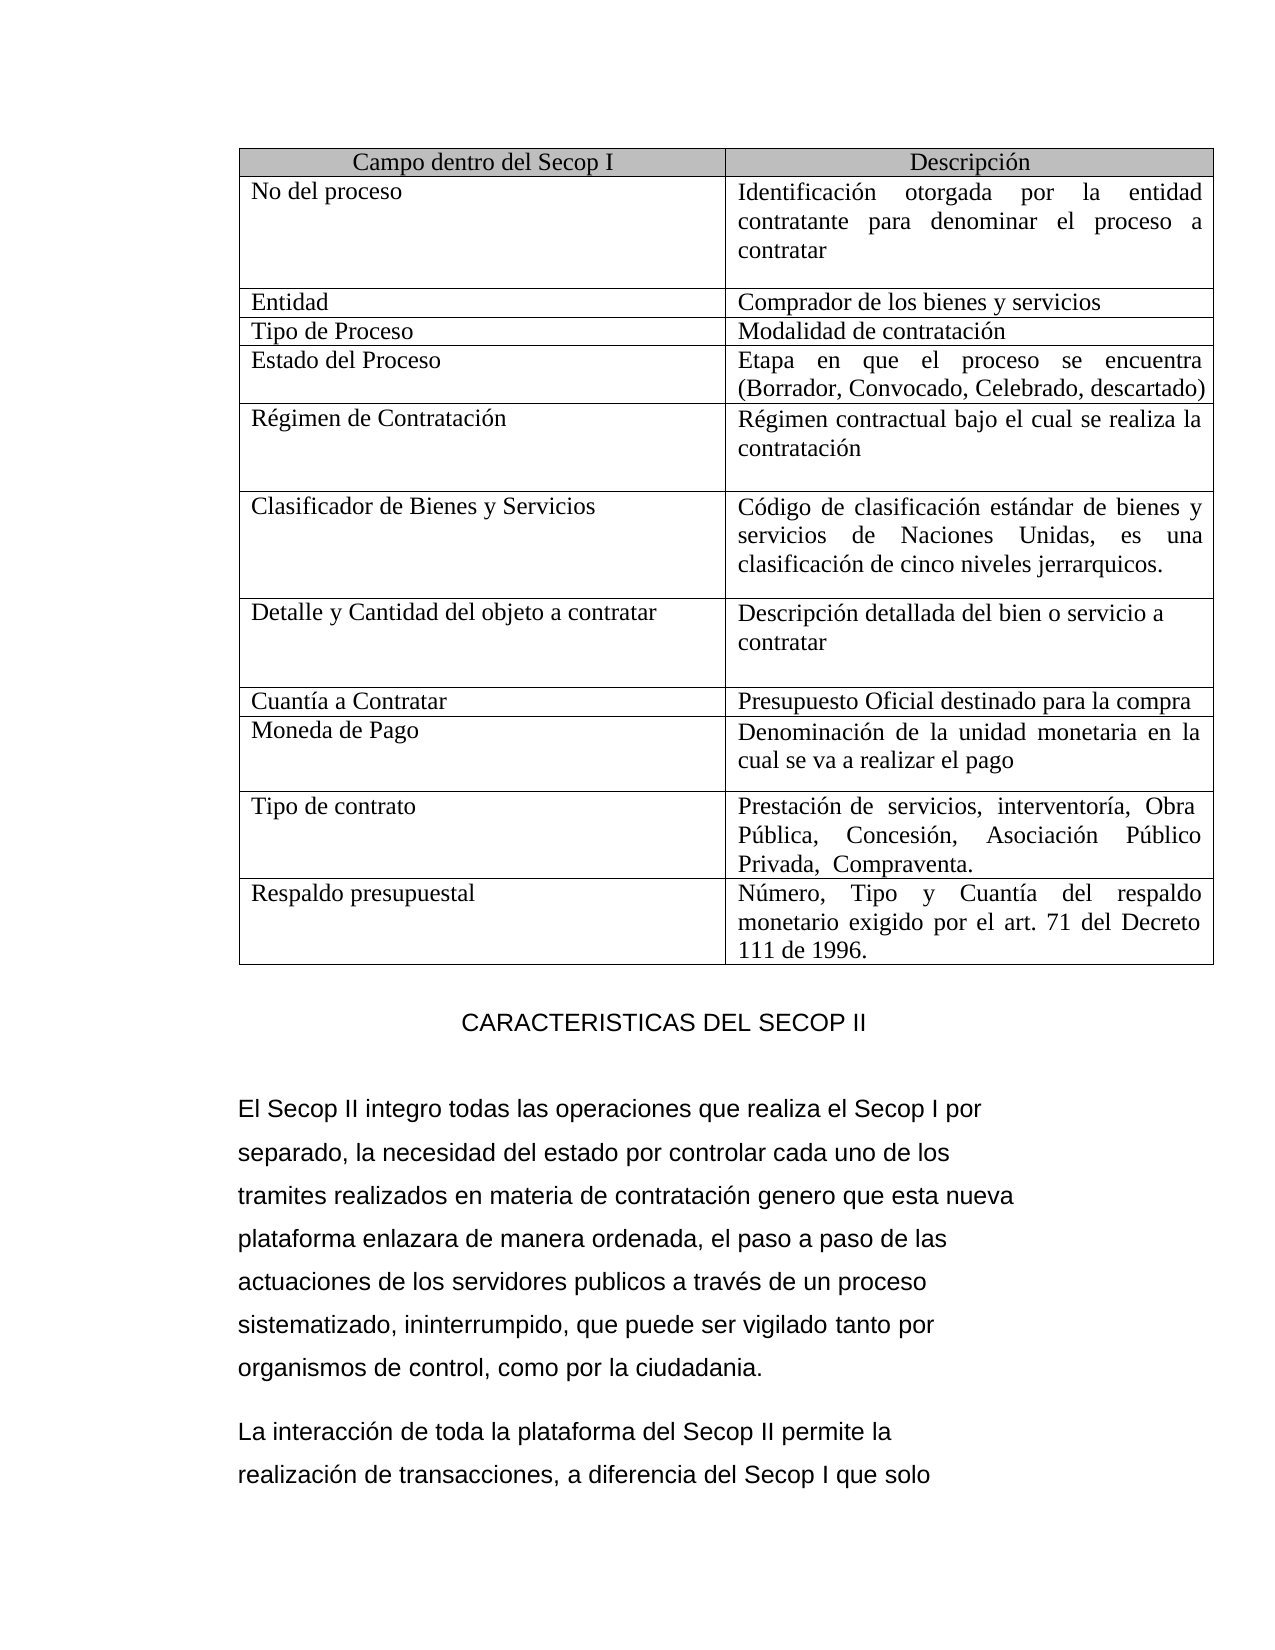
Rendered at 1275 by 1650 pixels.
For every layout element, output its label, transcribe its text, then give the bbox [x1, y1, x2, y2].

text El Secop II integro todas las operaciones que realiza el Secop I por separado, la necesidad del estado por controlar cada uno de los tramites realizados en materia de contratación genero que esta nueva plataforma enlazara de manera ordenada, el paso a paso de las actuaciones de los servidores publicos a través de un proceso sistematizado, ininterrumpido, que puede ser vigilado tanto por organismos de control, como por la ciudadania. [238, 1094, 1017, 1382]
table_cell Estado del Proceso [240, 346, 725, 403]
table_cell Respaldo presupuestal [240, 879, 725, 964]
table_cell Detalle y Cantidad del objeto a contratar [240, 599, 725, 687]
table_cell Prestación de servicios, interventoría, Obra Pública, Concesión, Asociación Público Privada, Compraventa. [726, 792, 1213, 878]
table_cell Cuantía a Contratar [240, 688, 725, 716]
table_cell Tipo de contrato [240, 792, 725, 878]
text CARACTERISTICAS DEL SECOP II [238, 1008, 1017, 1037]
table_cell Clasificador de Bienes y Servicios [240, 492, 725, 597]
table_cell Presupuesto Oficial destinado para la compra [726, 688, 1213, 716]
table_cell Denominación de la unidad monetaria en la cual se va a realizar el pago [726, 717, 1213, 791]
table_cell Moneda de Pago [240, 717, 725, 791]
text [238, 1417, 1017, 1489]
table_header Descripción [726, 149, 1213, 176]
table_cell Régimen contractual bajo el cual se realiza la contratación [726, 404, 1213, 491]
table_cell Régimen de Contratación [240, 404, 725, 491]
table_cell Número, Tipo y Cuantía del respaldo monetario exigido por el art. 71 del Decreto 111 de 1996. [726, 879, 1213, 964]
table_cell Identificación otorgada por la entidad contratante para denominar el proceso a contratar [726, 177, 1213, 288]
table_cell No del proceso [240, 177, 725, 288]
table_cell Código de clasificación estándar de bienes y servicios de Naciones Unidas, es una clasificación de cinco niveles jerrarquicos. [726, 492, 1213, 597]
table_cell Descripción detallada del bien o servicio a contratar [726, 599, 1213, 687]
table_header Campo dentro del Secop I [240, 149, 725, 176]
table_cell Comprador de los bienes y servicios [726, 289, 1213, 317]
table_cell Etapa en que el proceso se encuentra (Borrador, Convocado, Celebrado, descartado) [726, 346, 1213, 403]
table_cell Entidad [240, 289, 725, 317]
table_cell Tipo de Proceso [240, 318, 725, 345]
table_cell Modalidad de contratación [726, 318, 1213, 345]
